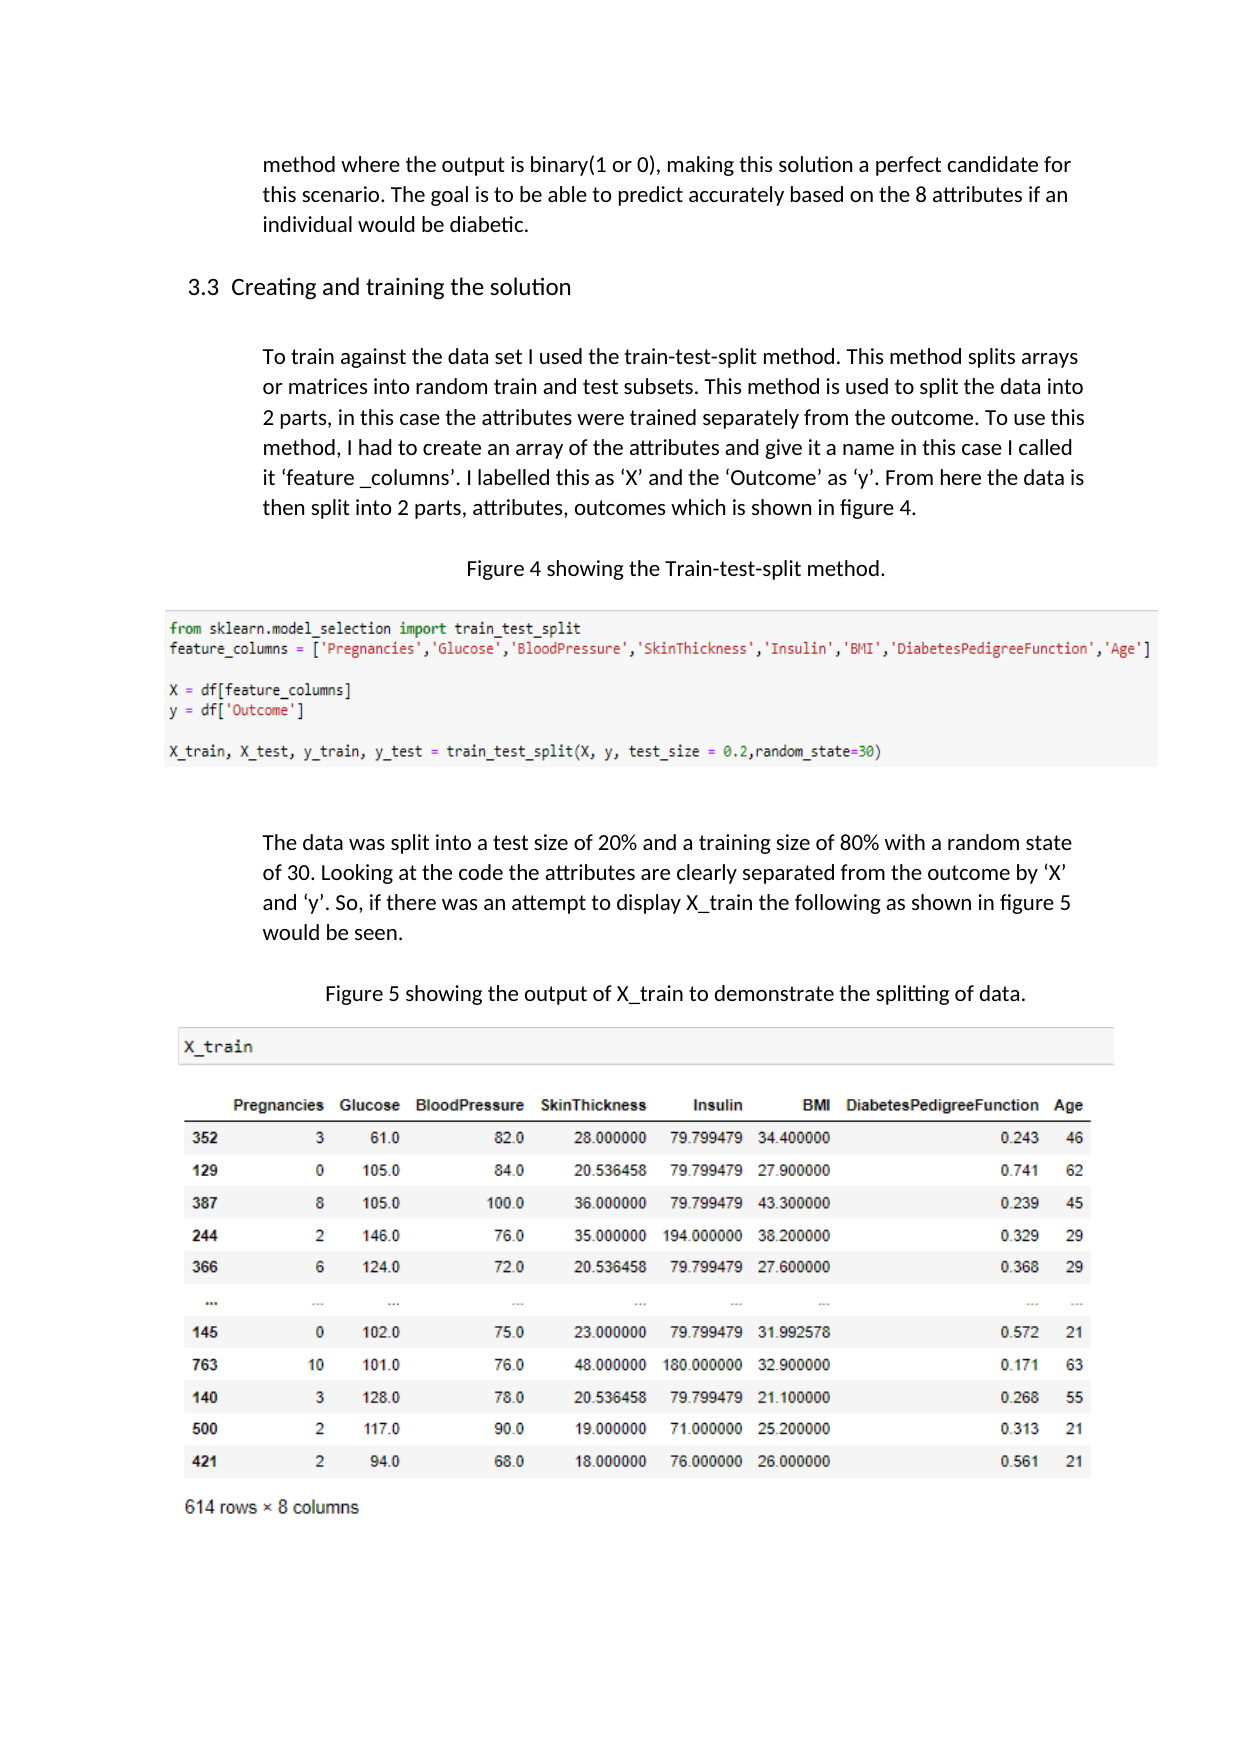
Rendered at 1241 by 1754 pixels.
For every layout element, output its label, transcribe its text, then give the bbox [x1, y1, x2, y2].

picture [164, 610, 1158, 766]
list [262, 150, 1090, 238]
list The data was split into a test size of 20% and a training size of 80% with a random state of 30. Looking at the code the attributes are clearly separated from the outcome by ‘X’ and ‘y’. So, if there was an attempt to display X_train the following as shown in figure 5 would be seen. [262, 828, 1090, 946]
list To train against the data set I used the train-test-split method. This method splits arrays or matrices into random train and test subsets. This method is used to split the data into 2 parts, in this case the attributes were trained separately from the outcome. To use this method, I had to create an array of the attributes and give it a name in this case I called it ‘feature _columns’. I labelled this as ‘X’ and the ‘Outcome’ as ‘y’. From here the data is then split into 2 parts, attributes, outcomes which is shown in figure 4. [262, 342, 1090, 521]
list Figure 5 showing the output of X_train to demonstrate the splitting of data. [262, 979, 1090, 1007]
picture [176, 1027, 1114, 1524]
list Creating and training the solution [187, 271, 1090, 301]
list Figure 4 showing the Train-test-split method. [262, 554, 1090, 582]
